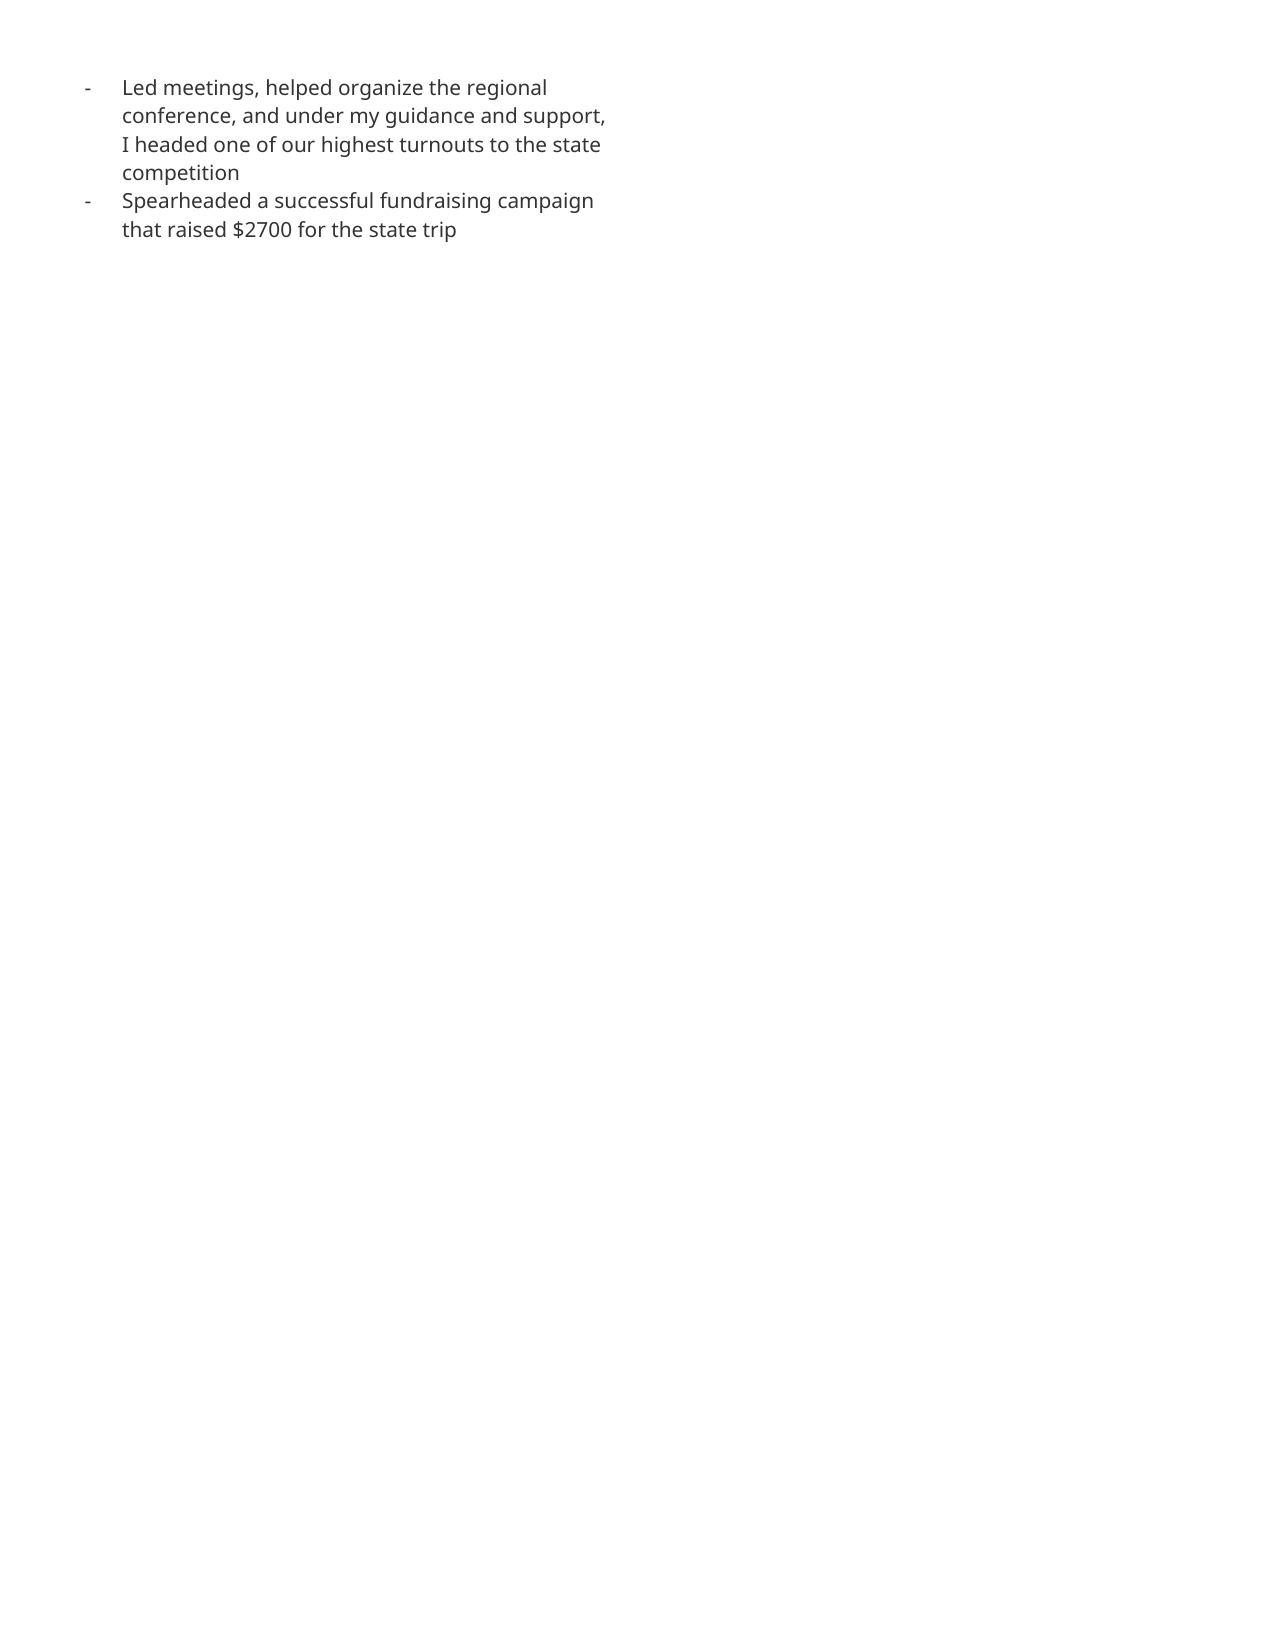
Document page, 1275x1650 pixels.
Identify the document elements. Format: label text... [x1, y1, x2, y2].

list Led meetings, helped organize the regional conference, and under my guidance and support, I headed one of our highest turnouts to the state competition [84, 73, 608, 187]
list Spearheaded a successful fundraising campaign that raised $2700 for the state trip [84, 187, 608, 243]
